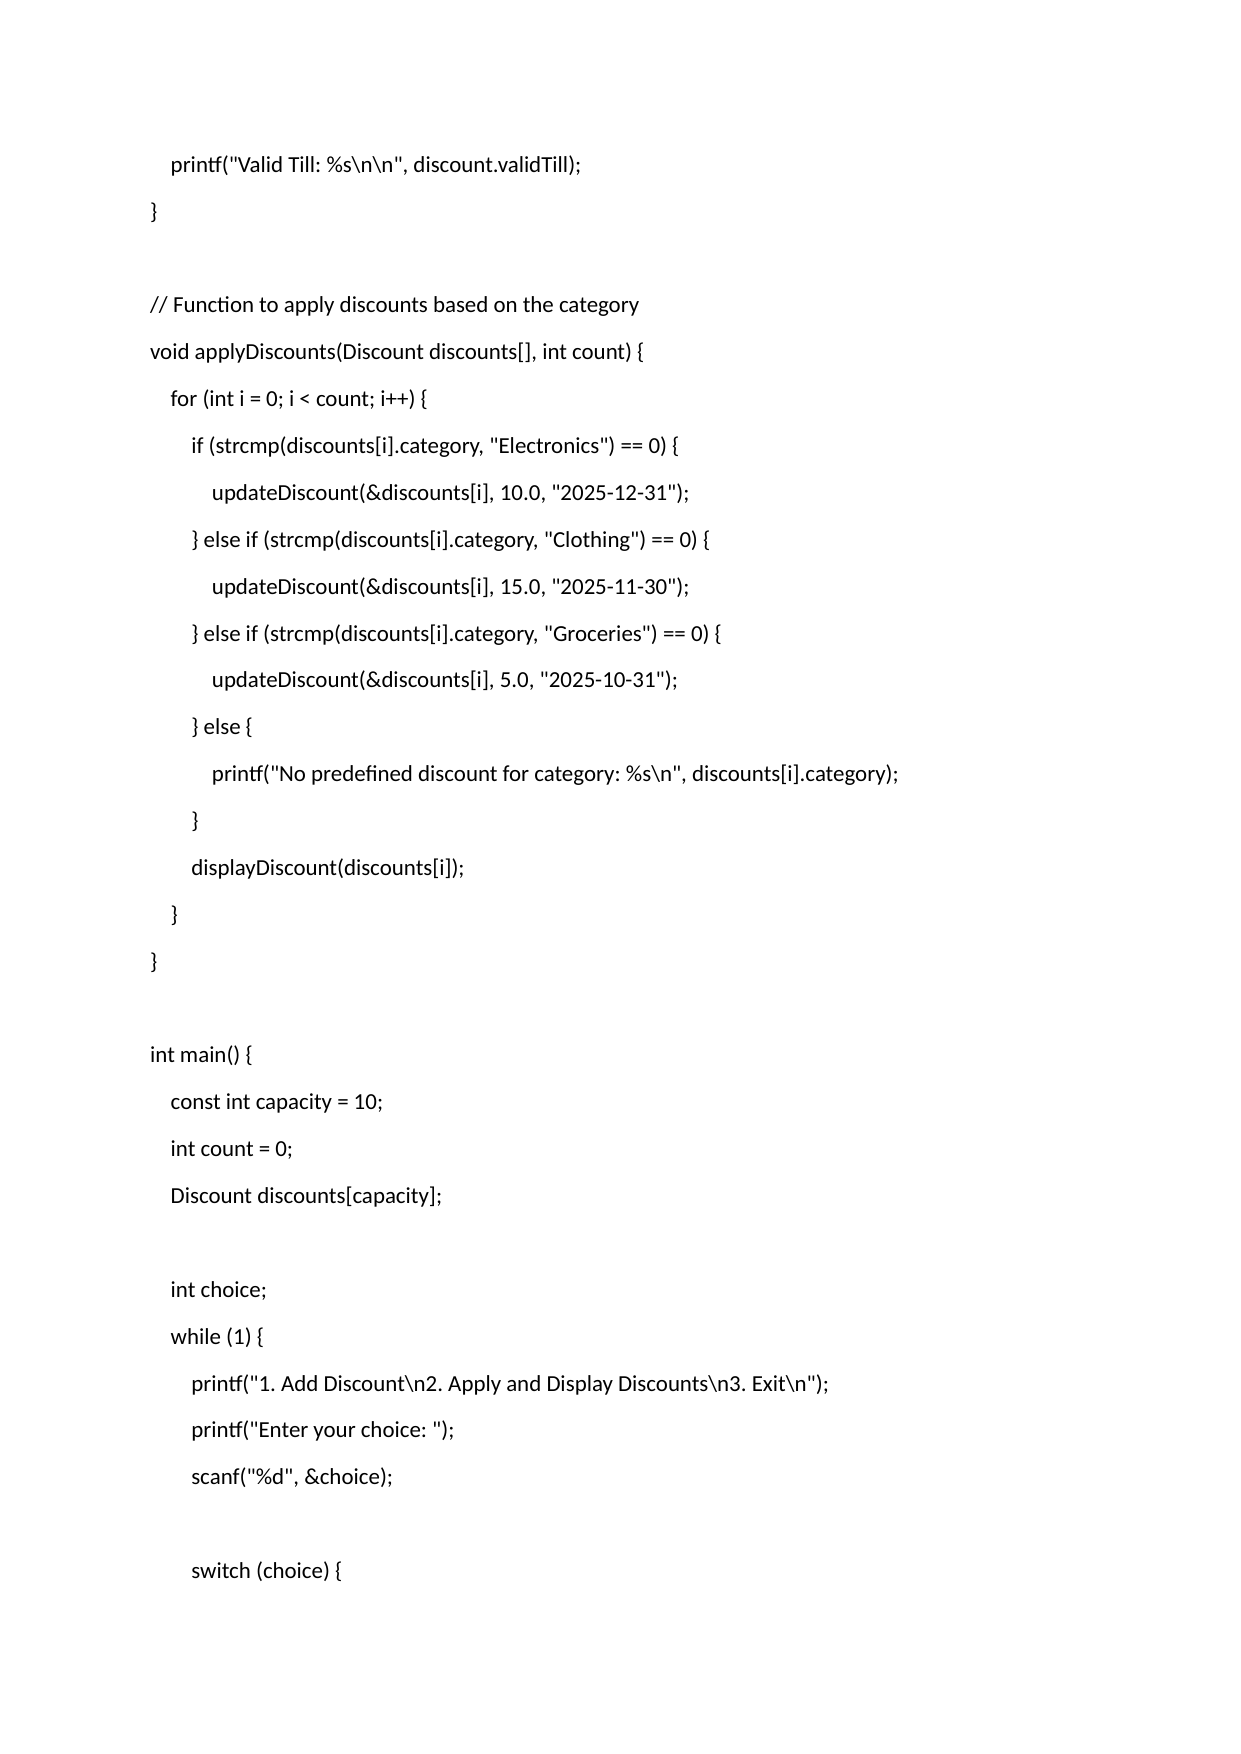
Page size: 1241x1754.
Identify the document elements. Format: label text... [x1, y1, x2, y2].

text } else if (strcmp(discounts[i].category, "Groceries") == 0) { [150, 619, 1090, 647]
text displayDiscount(discounts[i]); [150, 853, 1090, 881]
text printf("Enter your choice: "); [150, 1416, 1090, 1444]
text while (1) { [150, 1322, 1090, 1350]
text for (int i = 0; i < count; i++) { [150, 384, 1090, 412]
text if (strcmp(discounts[i].category, "Electronics") == 0) { [150, 431, 1090, 459]
text void applyDiscounts(Discount discounts[], int count) { [150, 337, 1090, 366]
text switch (choice) { [150, 1556, 1090, 1584]
text const int capacity = 10; [150, 1087, 1090, 1116]
text } else if (strcmp(discounts[i].category, "Clothing") == 0) { [150, 525, 1090, 553]
text } [150, 197, 1090, 225]
text } else { [150, 712, 1090, 741]
text updateDiscount(&discounts[i], 15.0, "2025-11-30"); [150, 572, 1090, 600]
text int main() { [150, 1041, 1090, 1069]
text } [150, 947, 1090, 975]
text } [150, 900, 1090, 928]
text Discount discounts[capacity]; [150, 1181, 1090, 1209]
text printf("1. Add Discount\n2. Apply and Display Discounts\n3. Exit\n"); [150, 1369, 1090, 1397]
text // Function to apply discounts based on the category [150, 291, 1090, 319]
text updateDiscount(&discounts[i], 10.0, "2025-12-31"); [150, 478, 1090, 506]
text printf("Valid Till: %s\n\n", discount.validTill); [150, 150, 1090, 178]
text } [150, 806, 1090, 834]
text scanf("%d", &choice); [150, 1462, 1090, 1491]
text int choice; [150, 1275, 1090, 1303]
text int count = 0; [150, 1134, 1090, 1162]
text updateDiscount(&discounts[i], 5.0, "2025-10-31"); [150, 666, 1090, 694]
text printf("No predefined discount for category: %s\n", discounts[i].category); [150, 759, 1090, 787]
